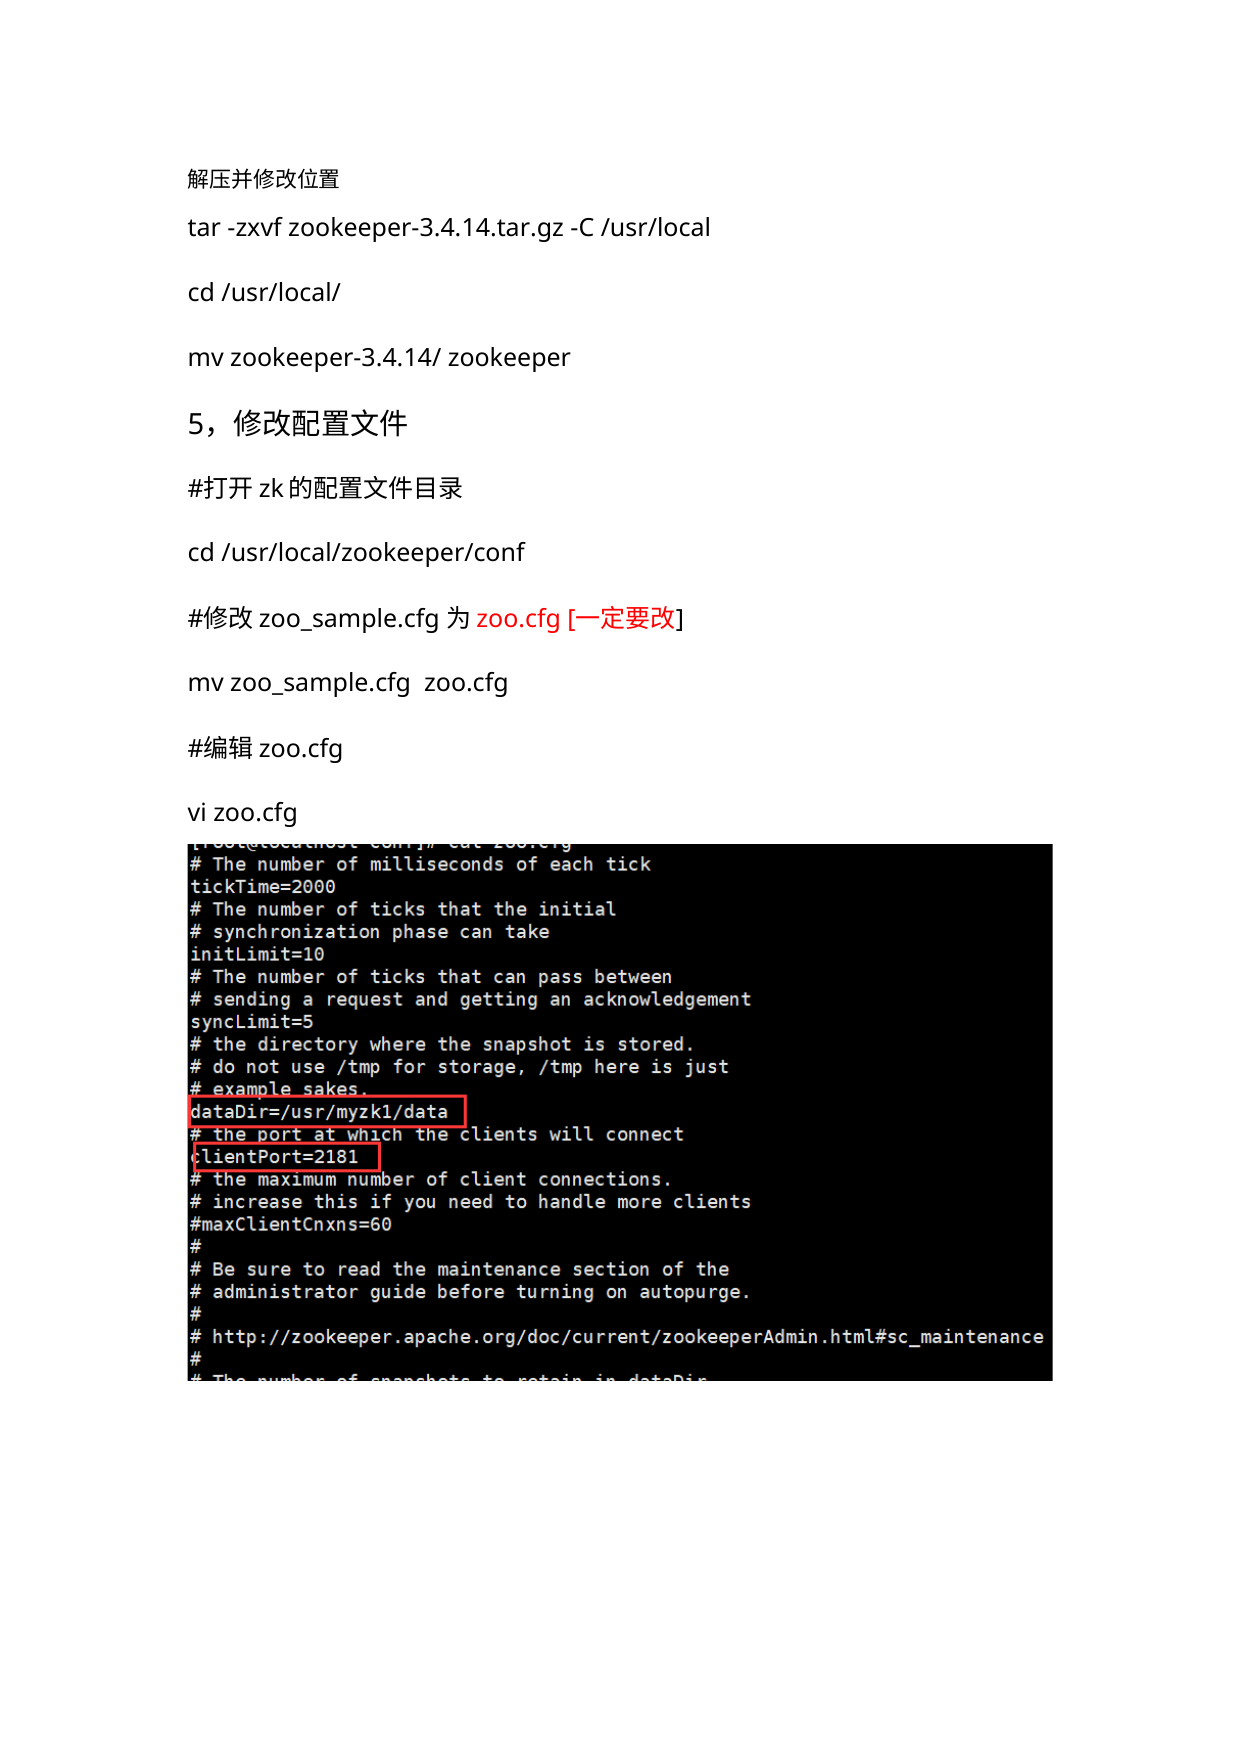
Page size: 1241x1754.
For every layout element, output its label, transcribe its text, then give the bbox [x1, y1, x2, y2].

text cd /usr/local/ [187, 259, 1053, 324]
text #修改zoo_sample.cfg 为zoo.cfg [一定要改] [187, 584, 1053, 649]
text #打开zk的配置文件目录 [187, 454, 1053, 519]
text mv zookeeper-3.4.14/ zookeeper [187, 324, 1053, 389]
picture [187, 844, 1053, 1381]
text #编辑zoo.cfg [187, 714, 1053, 779]
text mv zoo_sample.cfg zoo.cfg [187, 649, 1053, 714]
text cd /usr/local/zookeeper/conf [187, 519, 1053, 584]
text 5，修改配置文件 [187, 389, 1053, 454]
text vi zoo.cfg [187, 779, 1053, 844]
text 解压并修改位置 [187, 162, 1053, 194]
text tar -zxvf zookeeper-3.4.14.tar.gz -C /usr/local [187, 194, 1053, 259]
